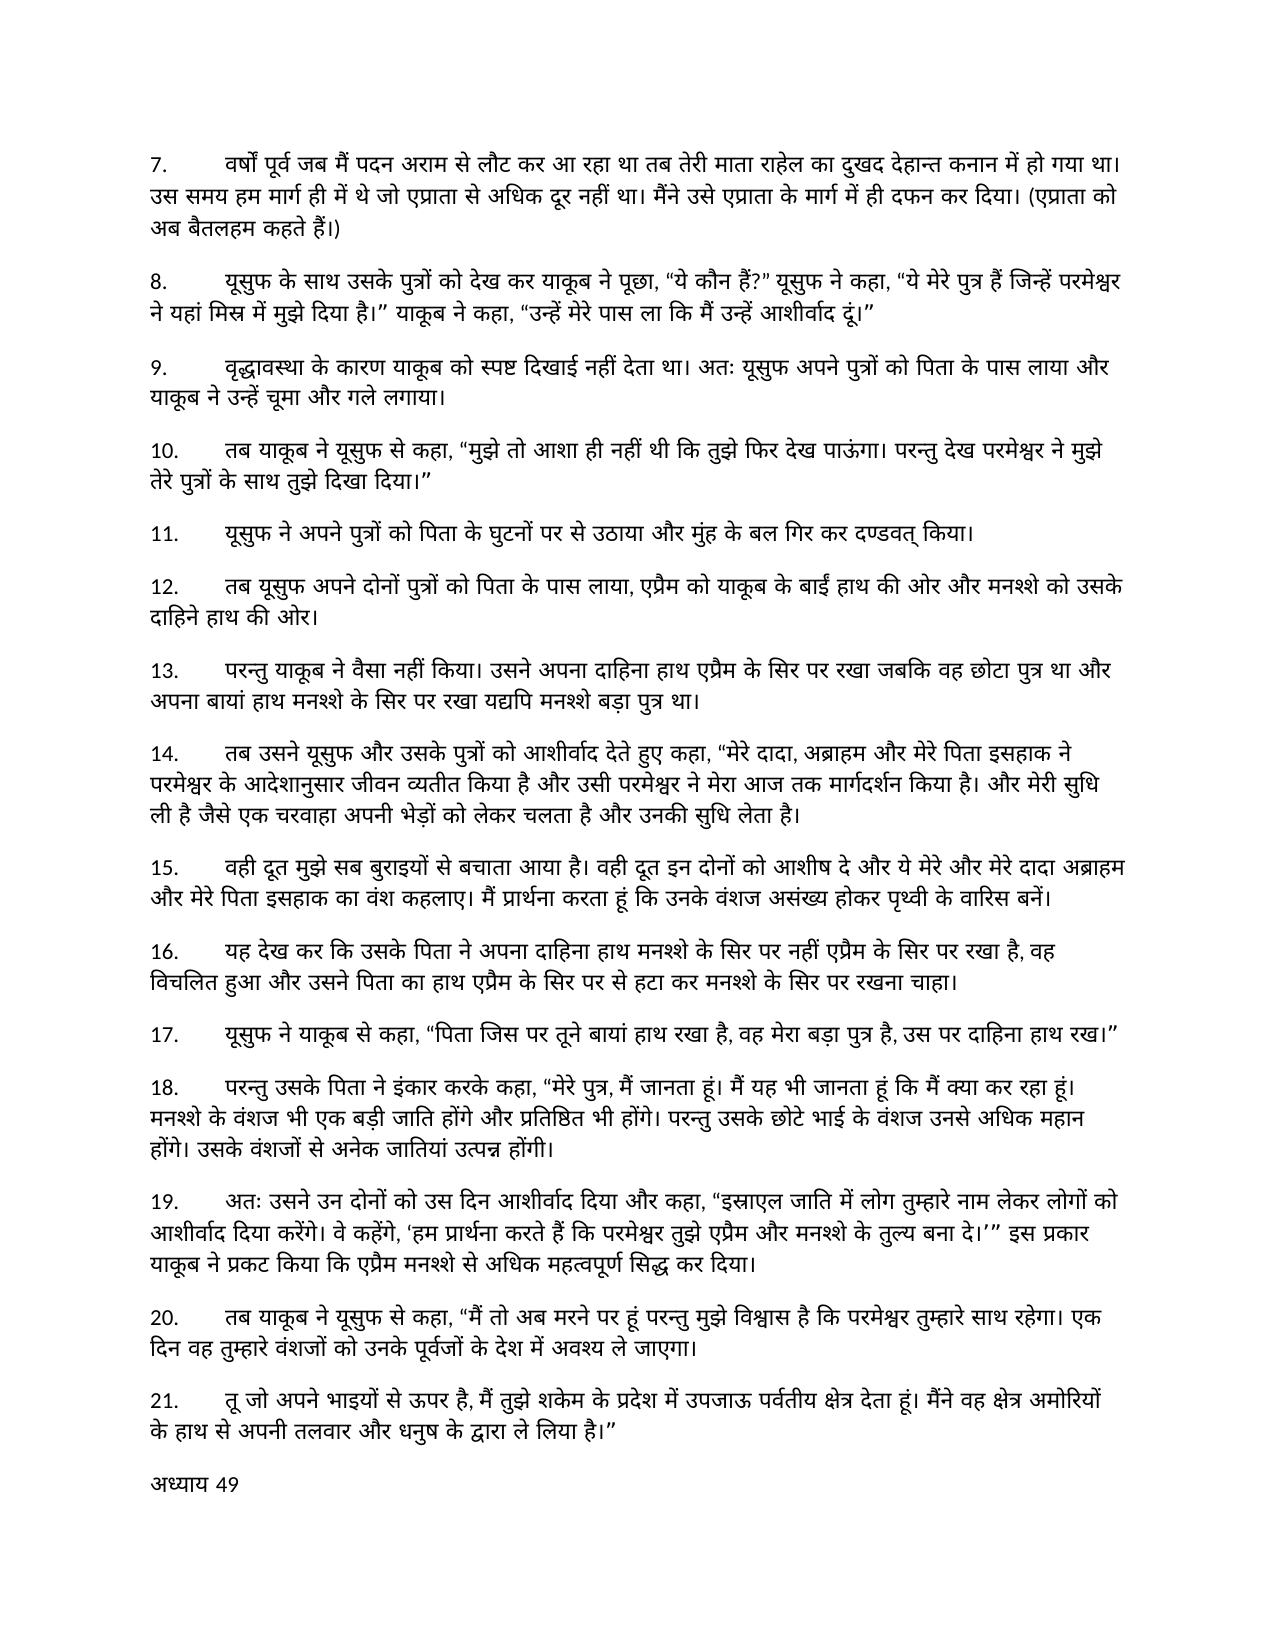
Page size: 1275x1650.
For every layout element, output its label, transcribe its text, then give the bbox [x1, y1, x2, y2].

text 21. तू जो अपने भाइयों से ऊपर है, मैं तुझे शकेम के प्रदेश में उपजाऊ पर्वतीय क्षेत्र देता हूं। मैंने वह क्षेत्र अमोरियों के हाथ से अपनी तलवार और धनुष के द्वारा ले लिया है।” [150, 1386, 1125, 1445]
text 17. यूसुफ ने याकूब से कहा, “पिता जिस पर तूने बायां हाथ रखा है, वह मेरा बड़ा पुत्र है, उस पर दाहिना हाथ रख।” [150, 1020, 1125, 1048]
text 16. यह देख कर कि उसके पिता ने अपना दाहिना हाथ मनश्शे के सिर पर नहीं एप्रैम के सिर पर रखा है, वह विचलित हुआ और उसने पिता का हाथ एप्रैम के सिर पर से हटा कर मनश्शे के सिर पर रखना चाहा। [150, 937, 1125, 996]
text 19. अतः उसने उन दोनों को उस दिन आशीर्वाद दिया और कहा, “इस्राएल जाति में लोग तुम्हारे नाम लेकर लोगों को आशीर्वाद दिया करेंगे। वे कहेंगे, ‘हम प्रार्थना करते हैं कि परमेश्वर तुझे एप्रैम और मनश्शे के तुल्य बना दे।’” इस प्रकार याकूब ने प्रकट किया कि एप्रैम मनश्शे से अधिक महत्वपूर्ण सिद्ध कर दिया। [150, 1187, 1125, 1278]
text अध्याय 49 [150, 1470, 1125, 1498]
text 8. यूसुफ के साथ उसके पुत्रों को देख कर याकूब ने पूछा, “ये कौन हैं?” यूसुफ ने कहा, “ये मेरे पुत्र हैं जिन्हें परमेश्वर ने यहां मिस्र में मुझे दिया है।” याकूब ने कहा, “उन्हें मेरे पास ला कि मैं उन्हें आशीर्वाद दूं।” [150, 267, 1125, 328]
text 13. परन्तु याकूब ने वैसा नहीं किया। उसने अपना दाहिना हाथ एप्रैम के सिर पर रखा जबकि वह छोटा पुत्र था और अपना बायां हाथ मनश्शे के सिर पर रखा यद्यपि मनश्शे बड़ा पुत्र था। [150, 656, 1125, 714]
text 20. तब याकूब ने यूसुफ से कहा, “मैं तो अब मरने पर हूं परन्तु मुझे विश्वास है कि परमेश्वर तुम्हारे साथ रहेगा। एक दिन वह तुम्हारे वंशजों को उनके पूर्वजों के देश में अवश्य ले जाएगा। [150, 1303, 1125, 1362]
text 9. वृद्धावस्था के कारण याकूब को स्पष्ट दिखाई नहीं देता था। अतः यूसुफ अपने पुत्रों को पिता के पास लाया और याकूब ने उन्हें चूमा और गले लगाया। [150, 353, 1125, 411]
text 15. वही दूत मुझे सब बुराइयों से बचाता आया है। वही दूत इन दोनों को आशीष दे और ये मेरे और मेरे दादा अब्राहम और मेरे पिता इसहाक का वंश कहलाए। मैं प्रार्थना करता हूं कि उनके वंशज असंख्य होकर पृथ्वी के वारिस बनें। [150, 853, 1125, 912]
text 18. परन्तु उसके पिता ने इंकार करके कहा, “मेरे पुत्र, मैं जानता हूं। मैं यह भी जानता हूं कि मैं क्या कर रहा हूं। मनश्शे के वंशज भी एक बड़ी जाति होंगे और प्रतिष्ठित भी होंगे। परन्तु उसके छोटे भाई के वंशज उनसे अधिक महान होंगे। उसके वंशजों से अनेक जातियां उत्पन्न होंगी। [150, 1073, 1125, 1163]
text 14. तब उसने यूसुफ और उसके पुत्रों को आशीर्वाद देते हुए कहा, “मेरे दादा, अब्राहम और मेरे पिता इसहाक ने परमेश्वर के आदेशानुसार जीवन व्यतीत किया है और उसी परमेश्वर ने मेरा आज तक मार्गदर्शन किया है। और मेरी सुधि ली है जैसे एक चरवाहा अपनी भेड़ों को लेकर चलता है और उनकी सुधि लेता है। [150, 739, 1125, 829]
text 12. तब यूसुफ अपने दोनों पुत्रों को पिता के पास लाया, एप्रैम को याकूब के बाईं हाथ की ओर और मनश्शे को उसके दाहिने हाथ की ओर। [150, 572, 1125, 631]
text 10. तब याकूब ने यूसुफ से कहा, “मुझे तो आशा ही नहीं थी कि तुझे फिर देख पाऊंगा। परन्तु देख परमेश्वर ने मुझे तेरे पुत्रों के साथ तुझे दिखा दिया।” [150, 436, 1125, 495]
text 7. वर्षों पूर्व जब मैं पदन अराम से लौट कर आ रहा था तब तेरी माता राहेल का दुखद देहान्त कनान में हो गया था। उस समय हम मार्ग ही में थे जो एप्राता से अधिक दूर नहीं था। मैंने उसे एप्राता के मार्ग में ही दफन कर दिया। (एप्राता को अब बैतलहम कहते हैं।) [150, 150, 1125, 242]
text 11. यूसुफ ने अपने पुत्रों को पिता के घुटनों पर से उठाया और मुंह के बल गिर कर दण्डवत् किया। [150, 519, 1125, 547]
